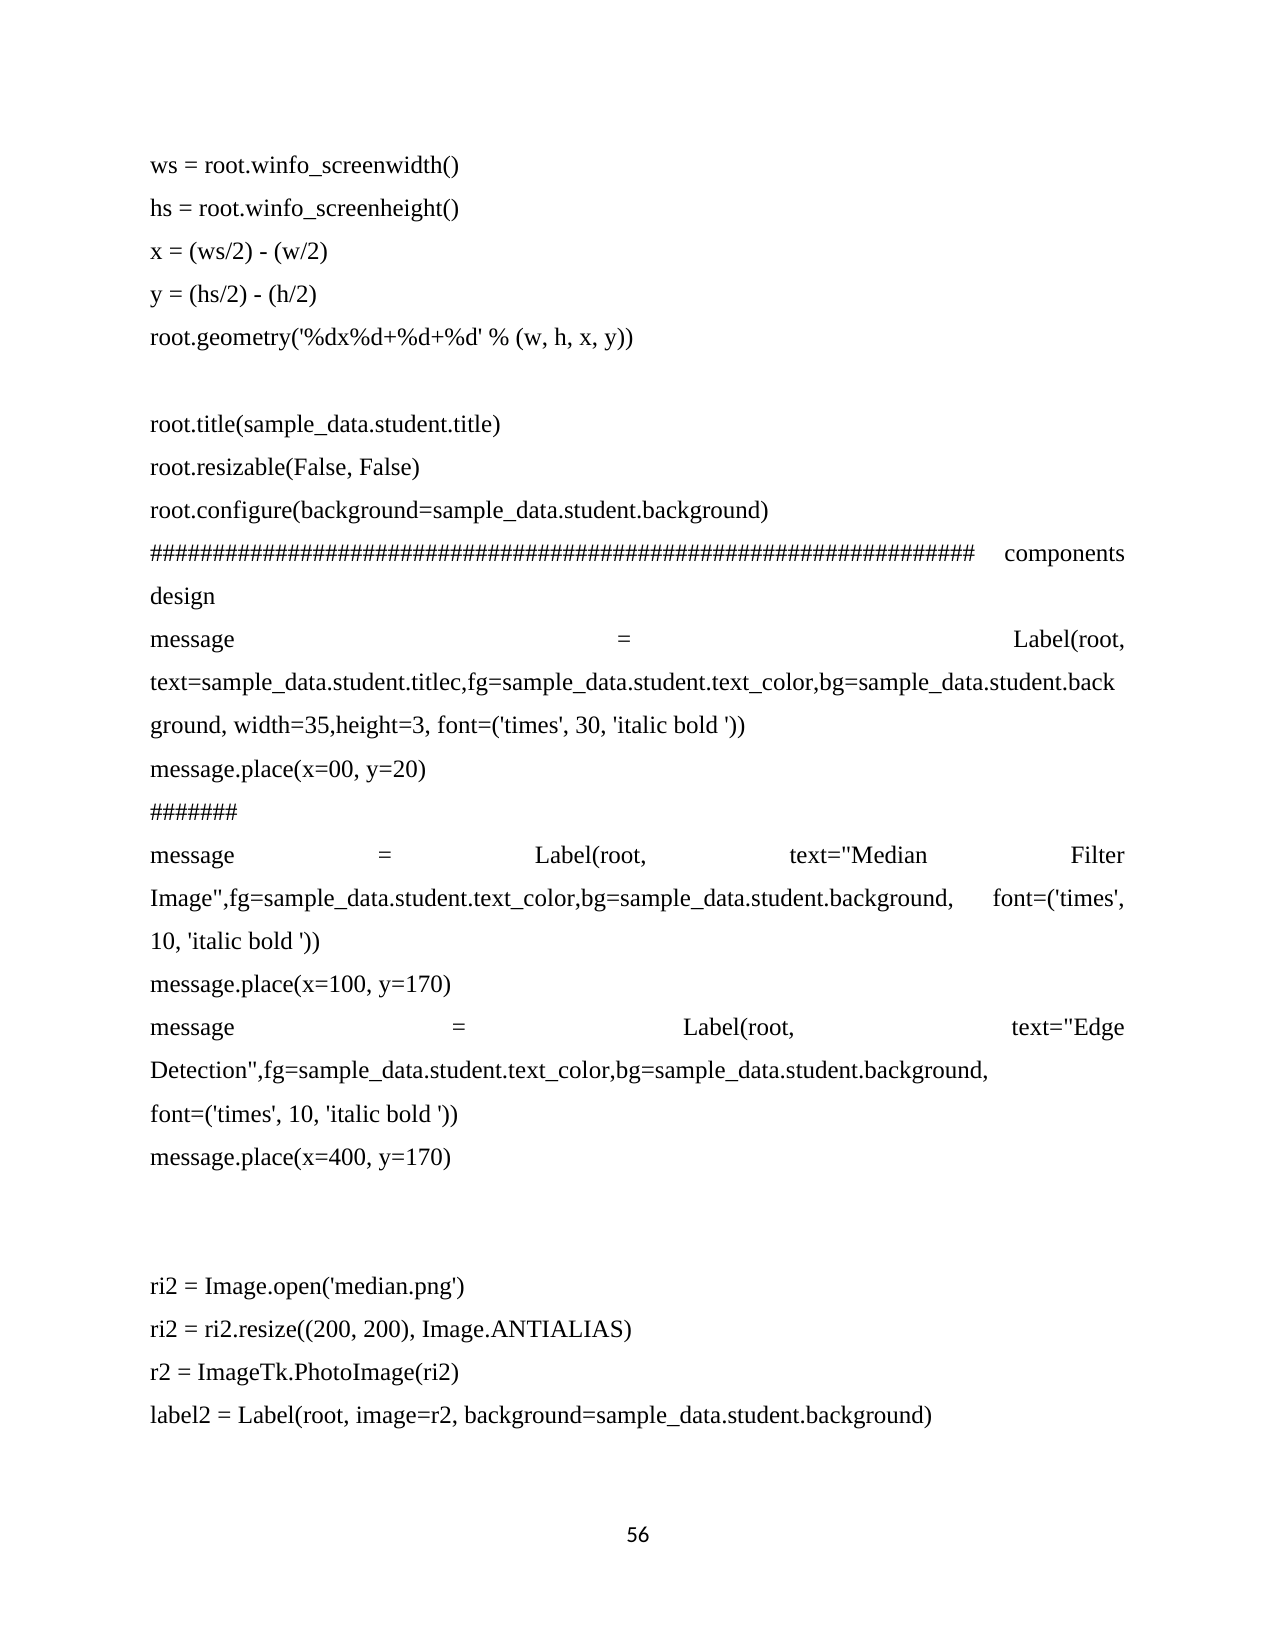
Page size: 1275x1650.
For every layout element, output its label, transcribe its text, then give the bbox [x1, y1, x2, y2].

text hs = root.winfo_screenheight() [150, 193, 1125, 222]
text ################################################################## components design [150, 538, 1125, 610]
text message = Label(root, text="Edge Detection",fg=sample_data.student.text_color,bg=sample_data.student.background, font=('times', 10, 'italic bold ')) [150, 1012, 1125, 1127]
text x = (ws/2) - (w/2) [150, 236, 1125, 265]
text message = Label(root, text=sample_data.student.titlec,fg=sample_data.student.text_color,bg=sample_data.student.background, width=35,height=3, font=('times', 30, 'italic bold ')) [150, 624, 1125, 739]
text root.title(sample_data.student.title) [150, 409, 1125, 437]
text ####### [150, 797, 1125, 826]
text message = Label(root, text="Median Filter Image",fg=sample_data.student.text_color,bg=sample_data.student.background, font=('times', 10, 'italic bold ')) [150, 840, 1125, 955]
text r2 = ImageTk.PhotoImage(ri2) [150, 1357, 1125, 1386]
text root.geometry('%dx%d+%d+%d' % (w, h, x, y)) [150, 322, 1125, 351]
text label2 = Label(root, image=r2, background=sample_data.student.background) [150, 1401, 1125, 1429]
text message.place(x=400, y=170) [150, 1142, 1125, 1171]
text message.place(x=100, y=170) [150, 969, 1125, 998]
text ri2 = Image.open('median.png') [150, 1271, 1125, 1300]
text root.configure(background=sample_data.student.background) [150, 495, 1125, 524]
text ws = root.winfo_screenwidth() [150, 150, 1125, 179]
text root.resizable(False, False) [150, 452, 1125, 481]
text ri2 = ri2.resize((200, 200), Image.ANTIALIAS) [150, 1314, 1125, 1343]
text y = (hs/2) - (h/2) [150, 279, 1125, 308]
text message.place(x=00, y=20) [150, 754, 1125, 782]
